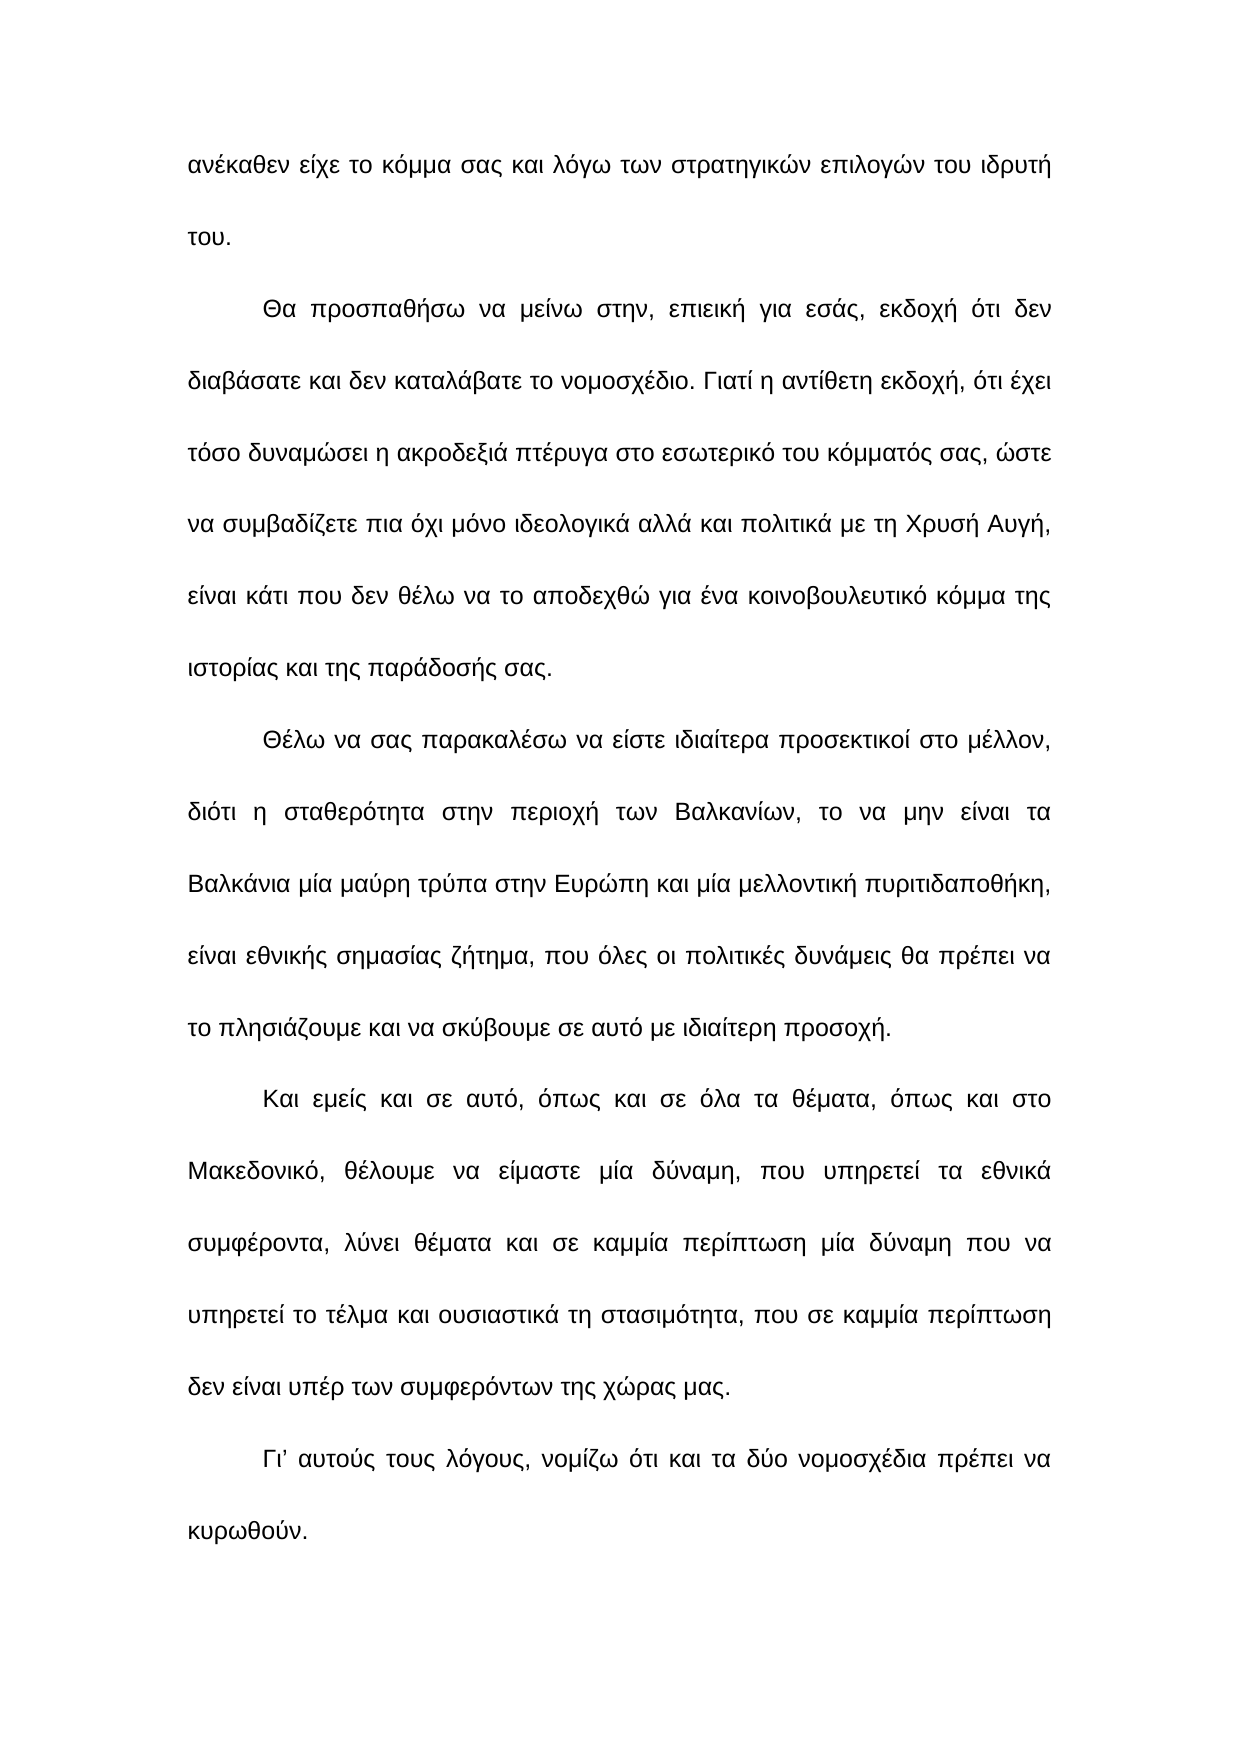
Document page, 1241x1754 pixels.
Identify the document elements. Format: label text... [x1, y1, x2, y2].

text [187, 150, 1053, 251]
text Θέλω να σας παρακαλέσω να είστε ιδιαίτερα προσεκτικοί στο μέλλον, διότι η σταθερότητα στην περιοχή των Βαλκανίων, το να μην είναι τα Βαλκάνια μία μαύρη τρύπα στην Ευρώπη και μία μελλοντική πυριτιδαποθήκη, είναι εθνικής σημασίας ζήτημα, που όλες οι πολιτικές δυνάμεις θα πρέπει να το πλησιάζουμε και να σκύβουμε σε αυτό με ιδιαίτερη προσοχή. [187, 725, 1053, 1041]
text Και εμείς και σε αυτό, όπως και σε όλα τα θέματα, όπως και στο Μακεδονικό, θέλουμε να είμαστε μία δύναμη, που υπηρετεί τα εθνικά συμφέροντα, λύνει θέματα και σε καμμία περίπτωση μία δύναμη που να υπηρετεί το τέλμα και ουσιαστικά τη στασιμότητα, που σε καμμία περίπτωση δεν είναι υπέρ των συμφερόντων της χώρας μας. [187, 1084, 1053, 1401]
text Γι’ αυτούς τους λόγους, νομίζω ότι και τα δύο νομοσχέδια πρέπει να κυρωθούν. [187, 1444, 1053, 1544]
text Θα προσπαθήσω να μείνω στην, επιεική για εσάς, εκδοχή ότι δεν διαβάσατε και δεν καταλάβατε το νομοσχέδιο. Γιατί η αντίθετη εκδοχή, ότι έχει τόσο δυναμώσει η ακροδεξιά πτέρυγα στο εσωτερικό του κόμματός σας, ώστε να συμβαδίζετε πια όχι μόνο ιδεολογικά αλλά και πολιτικά με τη Χρυσή Αυγή, είναι κάτι που δεν θέλω να το αποδεχθώ για ένα κοινοβουλευτικό κόμμα της ιστορίας και της παράδοσής σας. [187, 294, 1053, 682]
